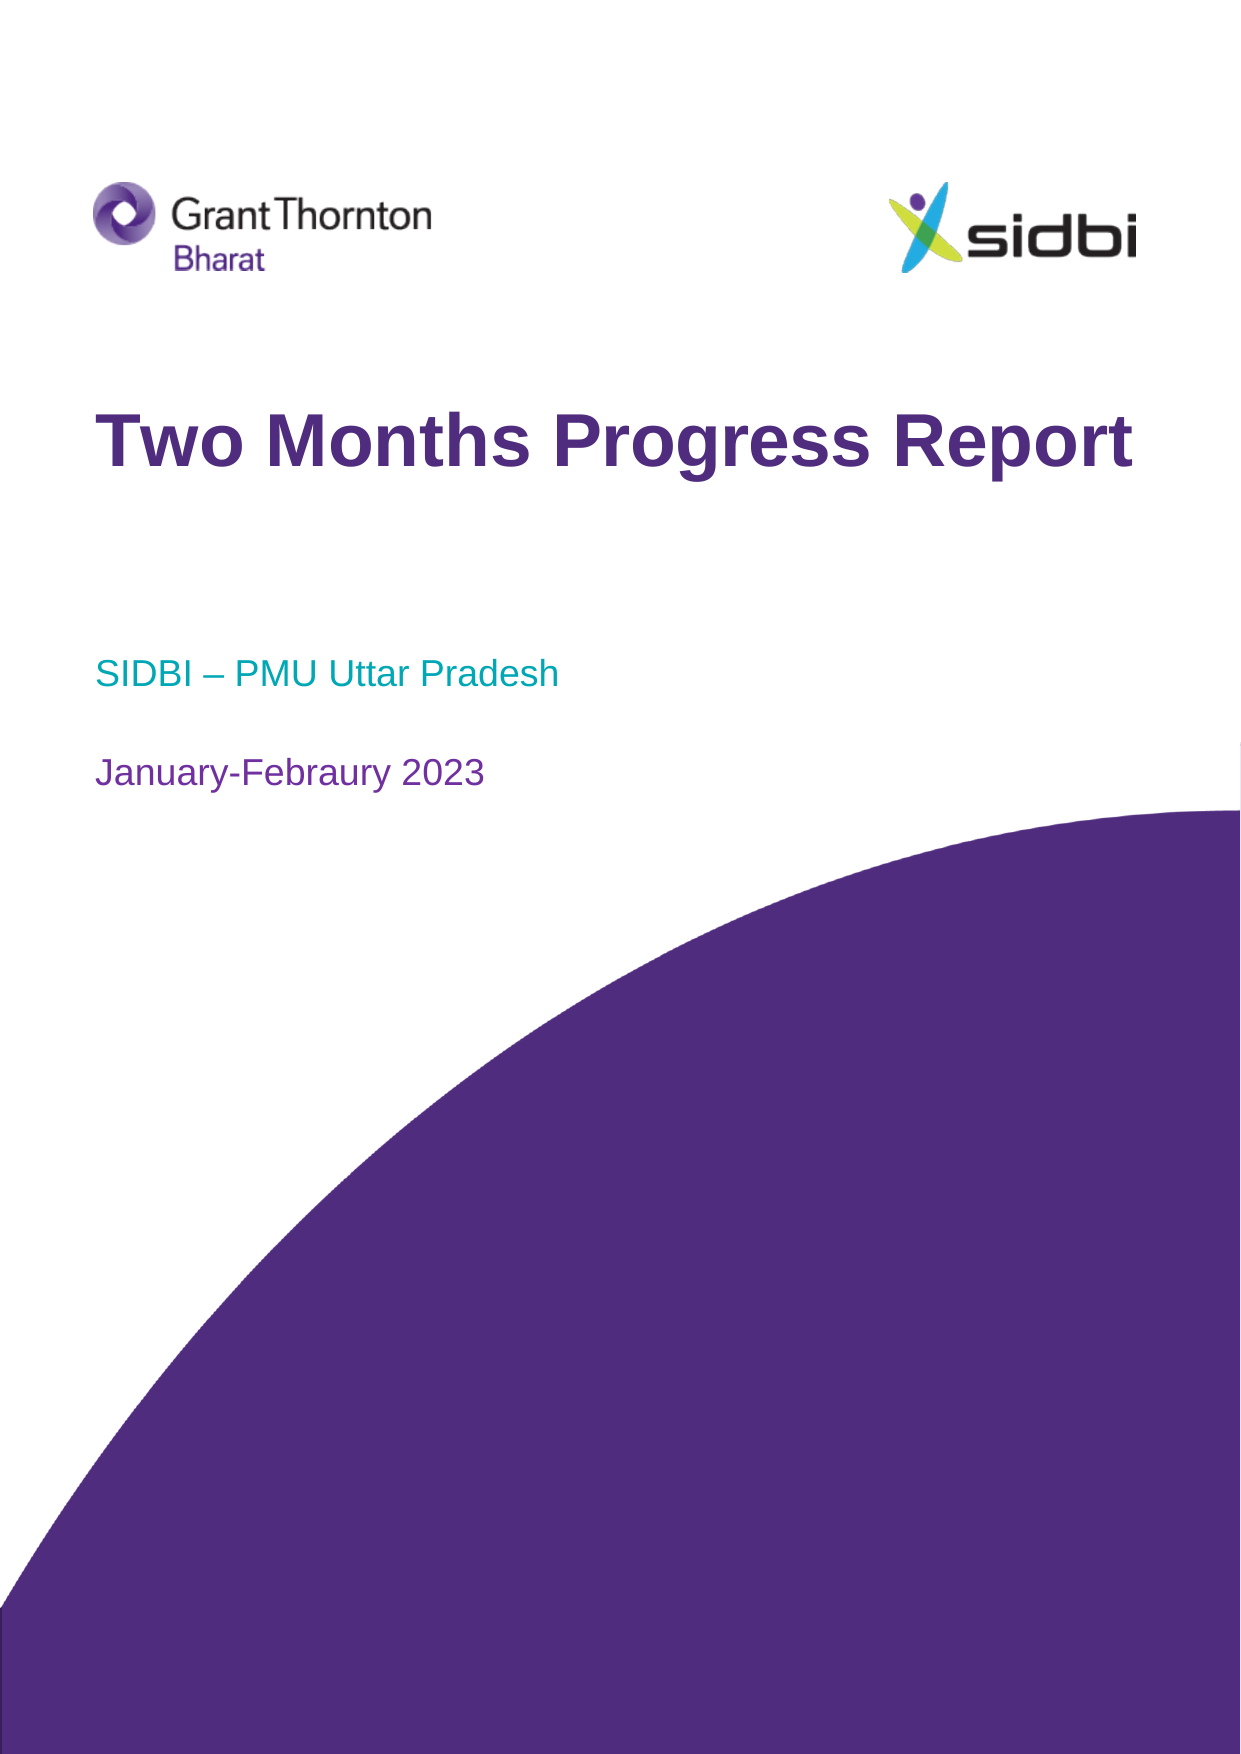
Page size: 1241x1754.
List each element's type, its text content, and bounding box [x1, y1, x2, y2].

picture [0, 85, 1241, 1608]
text SIDBI – PMU Uttar Pradesh [95, 651, 1157, 694]
title Two Months Progress Report [95, 396, 1157, 482]
text January-Febraury 2023 [95, 751, 1157, 794]
